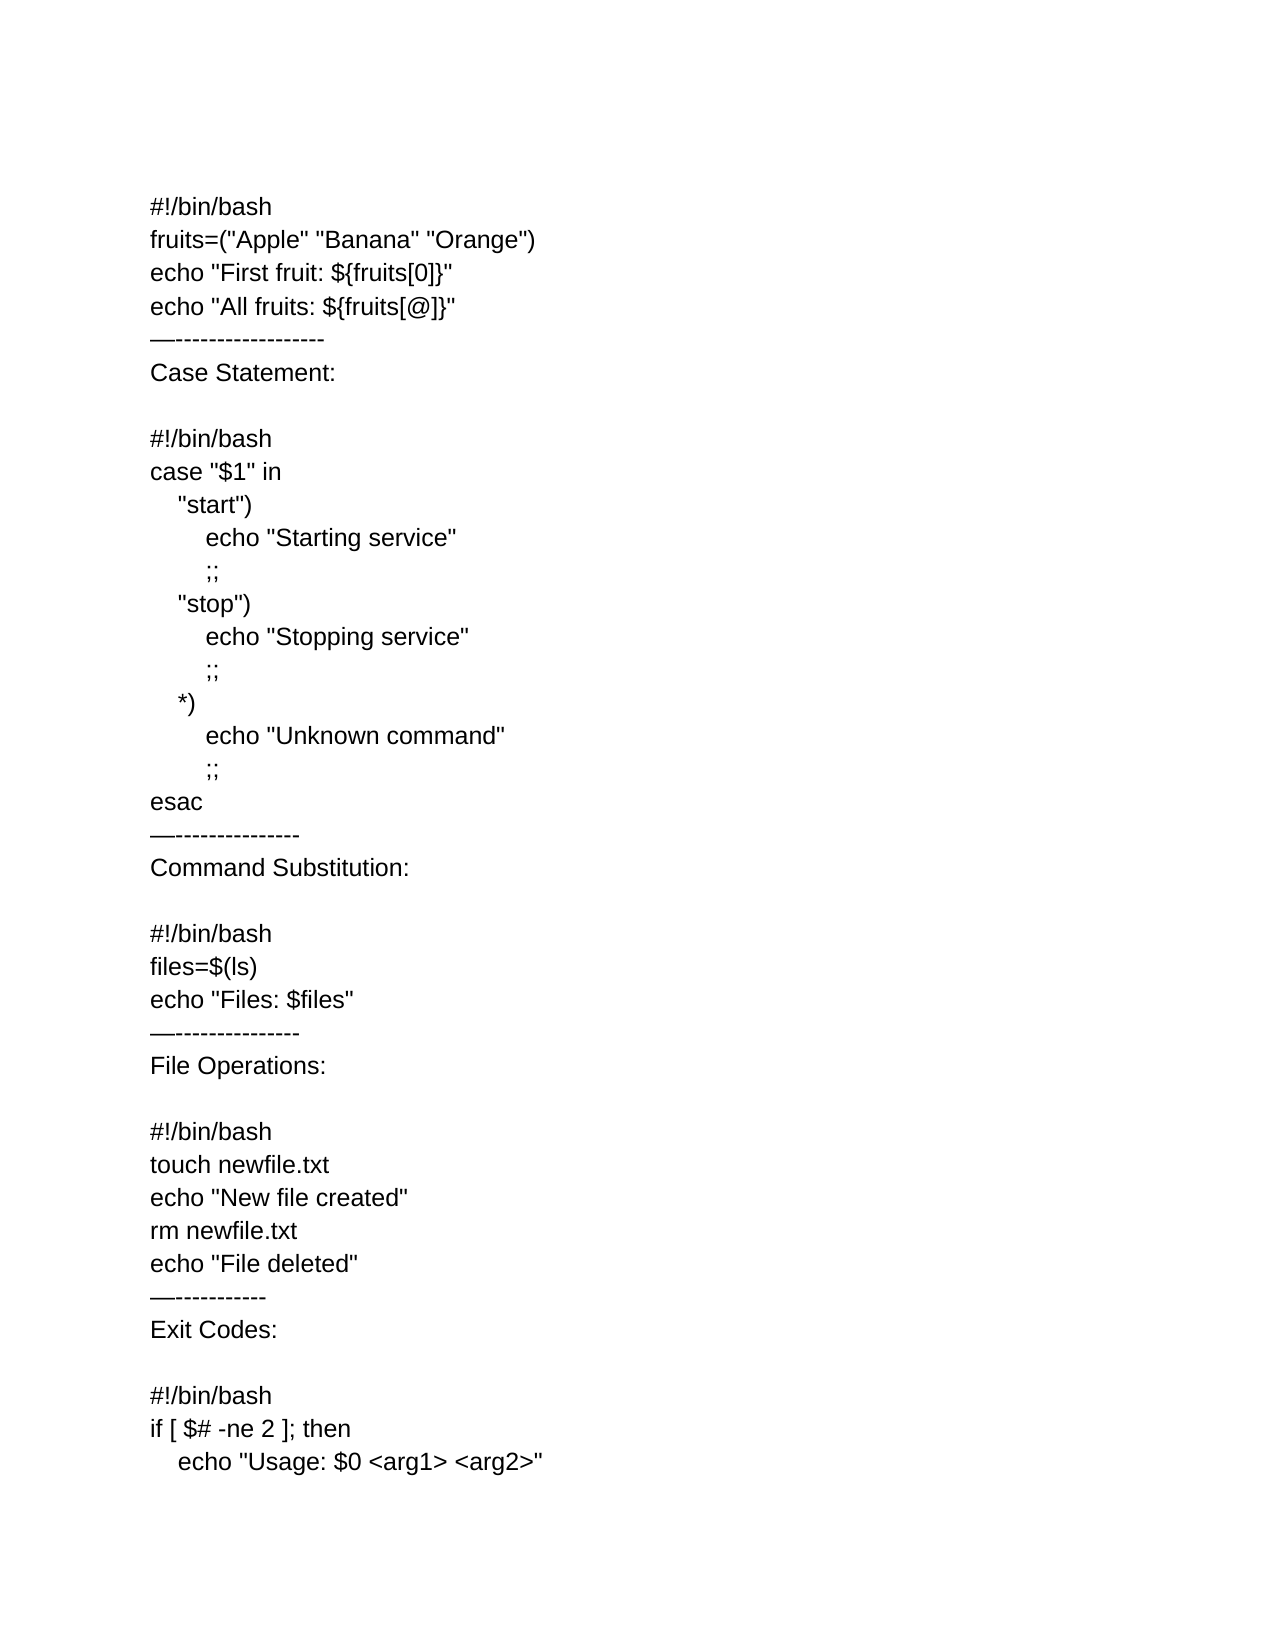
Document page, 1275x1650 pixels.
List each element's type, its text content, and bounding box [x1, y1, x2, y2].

text echo "Starting service" [150, 523, 1125, 551]
text touch newfile.txt [150, 1150, 1125, 1179]
text fruits=("Apple" "Banana" "Orange") [150, 225, 1125, 254]
text echo "Unknown command" [150, 721, 1125, 749]
text ;; [150, 556, 1125, 584]
text —----------- [150, 1282, 1125, 1311]
text Case Statement: [150, 357, 1125, 386]
text —--------------- [150, 1018, 1125, 1047]
text *) [150, 688, 1125, 716]
text #!/bin/bash [150, 919, 1125, 948]
text echo "File deleted" [150, 1249, 1125, 1278]
text rm newfile.txt [150, 1216, 1125, 1245]
text ;; [150, 754, 1125, 782]
text echo "All fruits: ${fruits[@]}" [150, 291, 1125, 320]
text "start") [150, 489, 1125, 518]
text if [ $# -ne 2 ]; then [150, 1414, 1125, 1443]
text #!/bin/bash [150, 1117, 1125, 1146]
text —--------------- [150, 820, 1125, 848]
text esac [150, 787, 1125, 816]
text echo "First fruit: ${fruits[0]}" [150, 258, 1125, 287]
text echo "Files: $files" [150, 985, 1125, 1014]
text Exit Codes: [150, 1315, 1125, 1344]
text Command Substitution: [150, 853, 1125, 882]
text File Operations: [150, 1051, 1125, 1080]
text —------------------ [150, 324, 1125, 353]
text files=$(ls) [150, 952, 1125, 981]
text echo "Usage: $0 <arg1> <arg2>" [150, 1447, 1125, 1476]
text #!/bin/bash [150, 192, 1125, 221]
text #!/bin/bash [150, 1381, 1125, 1410]
text echo "Stopping service" [150, 622, 1125, 650]
text echo "New file created" [150, 1183, 1125, 1212]
text case "$1" in [150, 457, 1125, 485]
text #!/bin/bash [150, 423, 1125, 452]
text ;; [150, 655, 1125, 683]
text "stop") [150, 589, 1125, 617]
